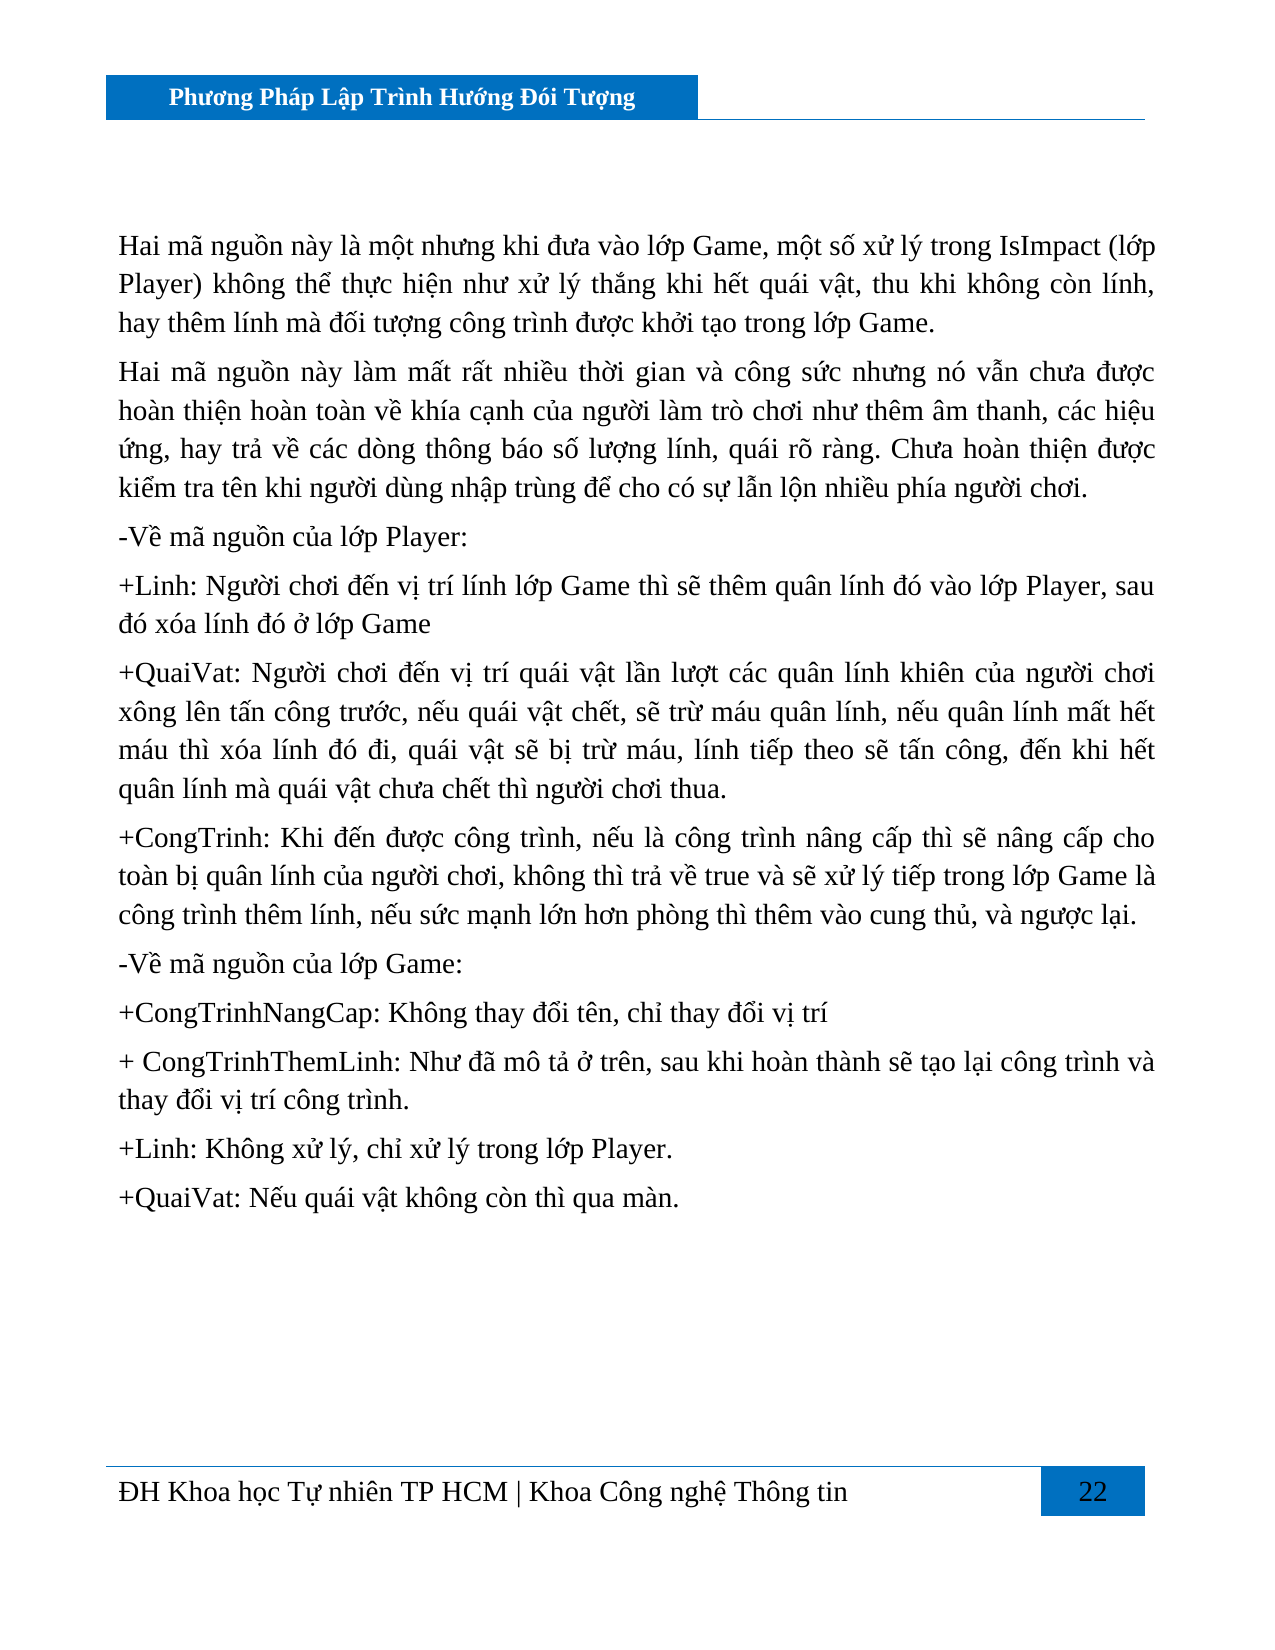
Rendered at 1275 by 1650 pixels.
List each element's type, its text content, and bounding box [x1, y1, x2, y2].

text -Về mã nguồn của lớp Player: [118, 519, 1157, 552]
text + CongTrinhThemLinh: Như đã mô tả ở trên, sau khi hoàn thành sẽ tạo lại công trình và thay đổi vị trí công trình. [118, 1044, 1157, 1116]
text +Linh: Người chơi đến vị trí lính lớp Game thì sẽ thêm quân lính đó vào lớp Player, sau đó xóa lính đó ở lớp Game [118, 568, 1157, 640]
text +Linh: Không xử lý, chỉ xử lý trong lớp Player. [118, 1131, 1157, 1165]
text Hai mã nguồn này làm mất rất nhiều thời gian và công sức nhưng nó vẫn chưa được hoàn thiện hoàn toàn về khía cạnh của người làm trò chơi như thêm âm thanh, các hiệu ứng, hay trả về các dòng thông báo số lượng lính, quái rõ ràng. Chưa hoàn thiện được kiểm tra tên khi người dùng nhập trùng để cho có sự lẫn lộn nhiều phía người chơi. [118, 354, 1157, 503]
text +CongTrinhNangCap: Không thay đổi tên, chỉ thay đổi vị trí [118, 995, 1157, 1028]
text -Về mã nguồn của lớp Game: [118, 946, 1157, 979]
text +QuaiVat: Người chơi đến vị trí quái vật lần lượt các quân lính khiên của người chơi xông lên tấn công trước, nếu quái vật chết, sẽ trừ máu quân lính, nếu quân lính mất hết máu thì xóa lính đó đi, quái vật sẽ bị trừ máu, lính tiếp theo sẽ tấn công, đến khi hết quân lính mà quái vật chưa chết thì người chơi thua. [118, 655, 1157, 804]
text +QuaiVat: Nếu quái vật không còn thì qua màn. [118, 1180, 1157, 1214]
text Hai mã nguồn này là một nhưng khi đưa vào lớp Game, một số xử lý trong IsImpact (lớp Player) không thể thực hiện như xử lý thắng khi hết quái vật, thu khi không còn lính, hay thêm lính mà đối tượng công trình được khởi tạo trong lớp Game. [118, 228, 1157, 339]
text +CongTrinh: Khi đến được công trình, nếu là công trình nâng cấp thì sẽ nâng cấp cho toàn bị quân lính của người chơi, không thì trả về true và sẽ xử lý tiếp trong lớp Game là công trình thêm lính, nếu sức mạnh lớn hơn phòng thì thêm vào cung thủ, và ngược lại. [118, 820, 1157, 930]
